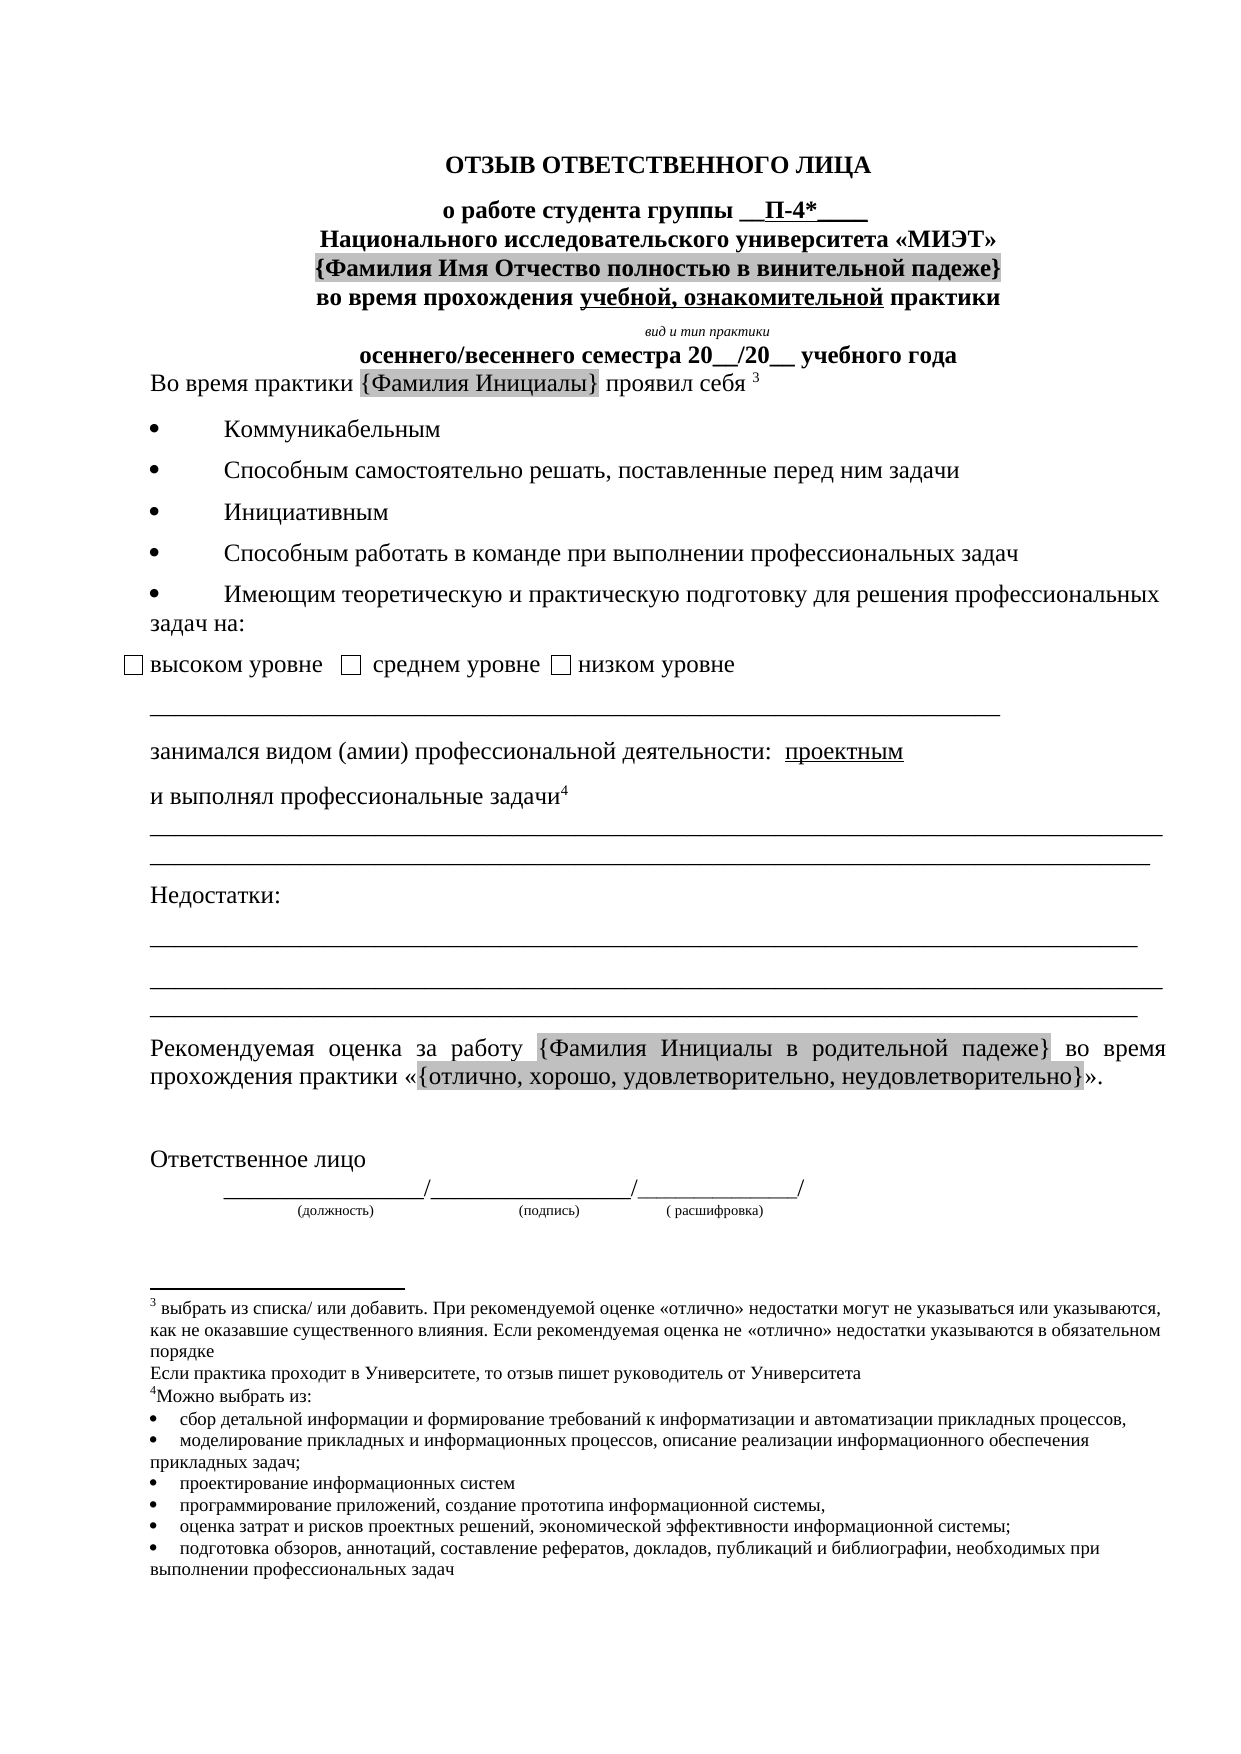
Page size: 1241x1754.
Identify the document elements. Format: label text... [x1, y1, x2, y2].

list Коммуникабельным [150, 414, 1166, 443]
list Способным работать в команде при выполнении профессиональных задач [150, 538, 1166, 567]
text Недостатки: [150, 880, 1166, 909]
text Во время практики {Фамилия Инициалы} проявил себя [150, 368, 1166, 397]
text ________________________________________________________________________________________________________________________________________________________________ [150, 963, 1166, 1020]
text _______________________________________________________________________________ [150, 921, 1166, 950]
text занимался видом (амии) профессиональной деятельности: проектным [150, 736, 1166, 764]
text Рекомендуемая оценка за работу {Фамилия Инициалы в родительной падеже} во время прохождения практики «{отлично, хорошо, удовлетворительно, неудовлетворительно}». [150, 1033, 537, 1090]
text высоком уровне среднем уровне низком уровне [150, 649, 1166, 678]
text Отзыв ответственного лица [150, 150, 1166, 179]
list Способным самостоятельно решать, поставленные перед ним задачи [150, 455, 1166, 484]
text о работе студента группы __П-4*____ Национального исследовательского университета «МИЭТ» {Фамилия Имя Отчество полностью в винительной падеже} во время прохождения учебной, ознакомительной практики [150, 196, 1166, 311]
text вид и тип практики осеннего/весеннего семестра 20__/20__ учебного года [150, 323, 1166, 368]
text и выполнял профессиональные задачи _________________________________________________________________________________________________________________________________________________________________ [150, 781, 1166, 868]
text (должность) (подпись) ( расшифровка) [150, 1201, 1166, 1218]
text Ответственное лицо ________________/________________/_________________/ [150, 1144, 1166, 1201]
list Имеющим теоретическую и практическую подготовку для решения профессиональных задач на: [150, 579, 1166, 637]
list Инициативным [150, 497, 1166, 525]
text ____________________________________________________________________ [150, 690, 1166, 719]
